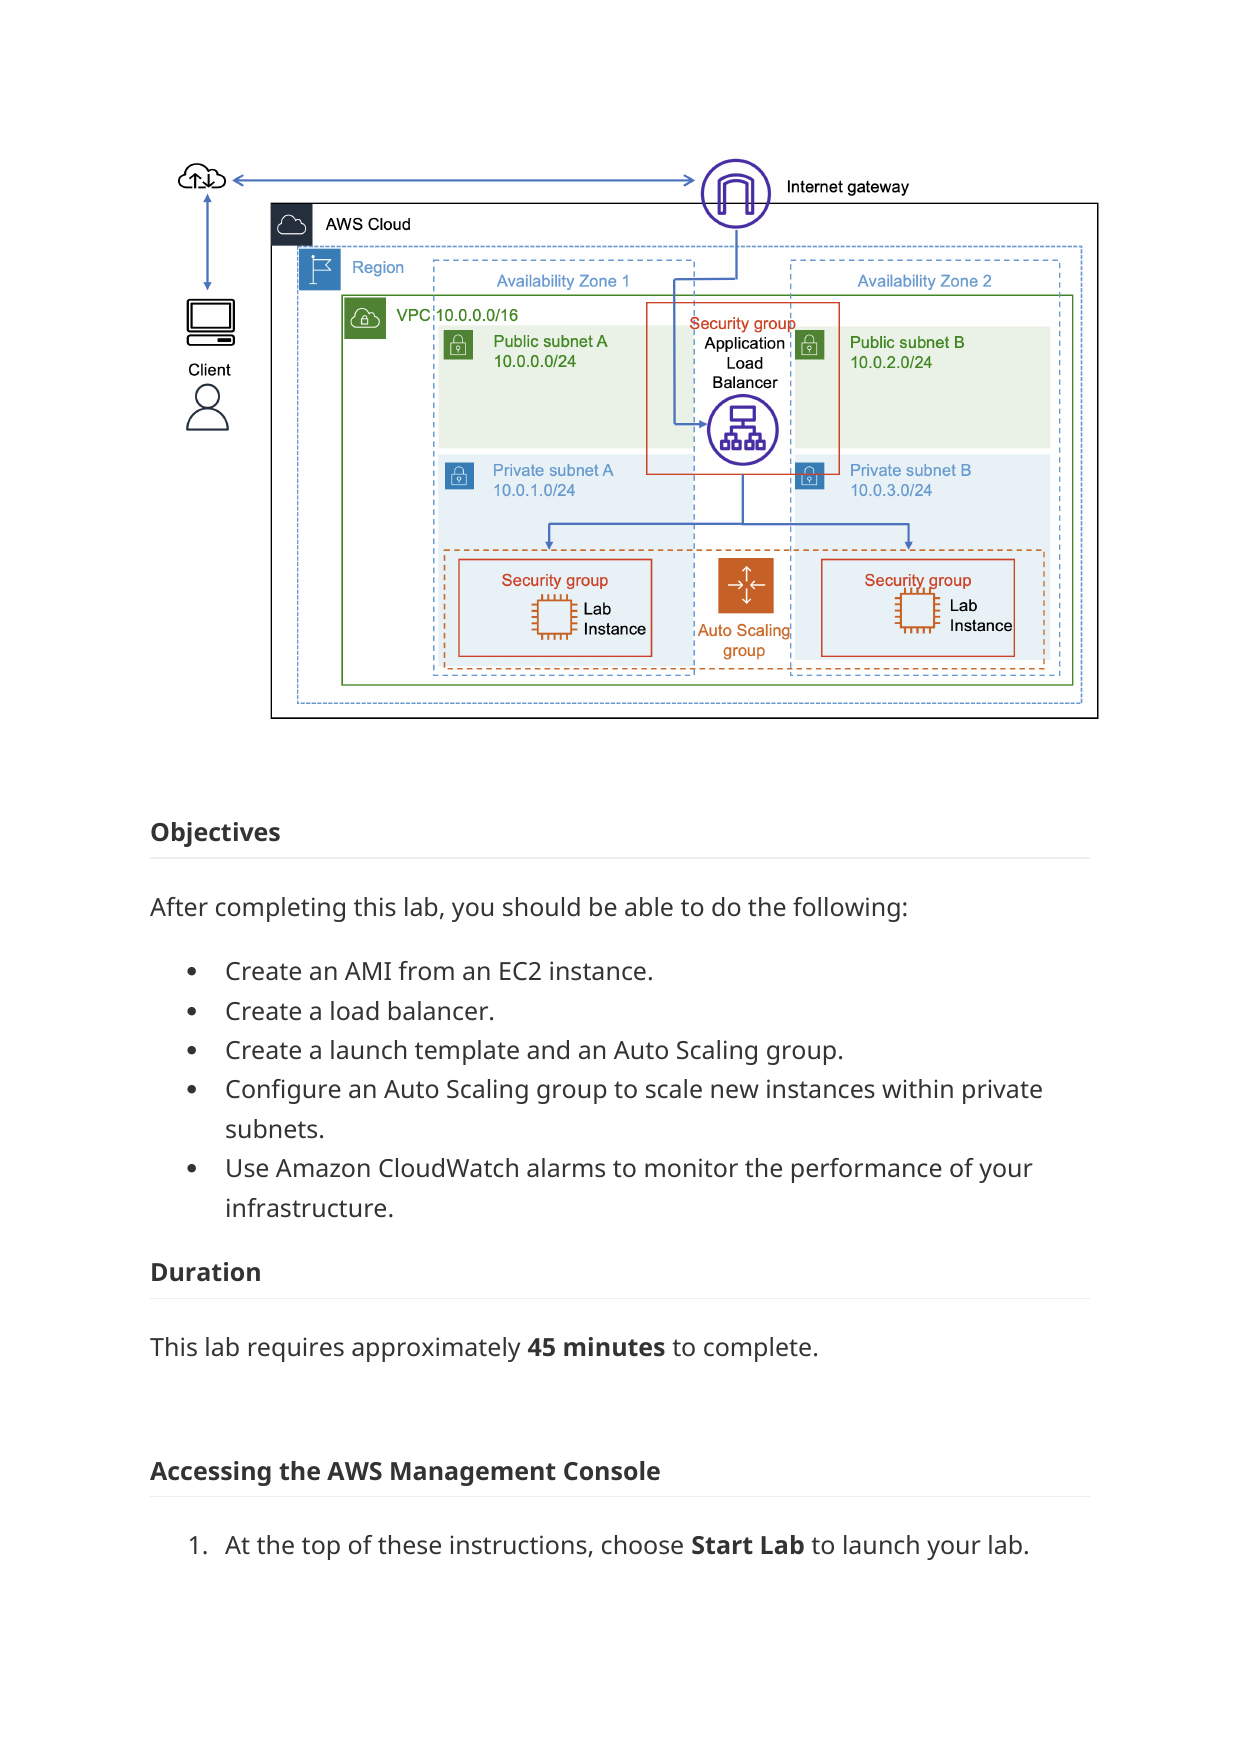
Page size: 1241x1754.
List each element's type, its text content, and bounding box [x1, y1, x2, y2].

list Create an AMI from an EC2 instance. [187, 954, 1090, 988]
subtitle Objectives [150, 815, 1090, 857]
text After completing this lab, you should be able to do the following: [150, 889, 1090, 923]
list Create a load balancer. [187, 993, 1090, 1027]
text This lab requires approximately 45 minutes to complete. [150, 1329, 1090, 1363]
list Create a launch template and an Auto Scaling group. [187, 1033, 1090, 1067]
list Use Amazon CloudWatch alarms to monitor the performance of your infrastructure. [187, 1151, 1090, 1225]
subtitle Accessing the AWS Management Console [150, 1453, 1090, 1496]
list Configure an Auto Scaling group to scale new instances within private subnets. [187, 1072, 1090, 1146]
subtitle Duration [150, 1255, 1090, 1298]
list At the top of these instructions, choose Start Lab to launch your lab. [187, 1528, 1090, 1562]
